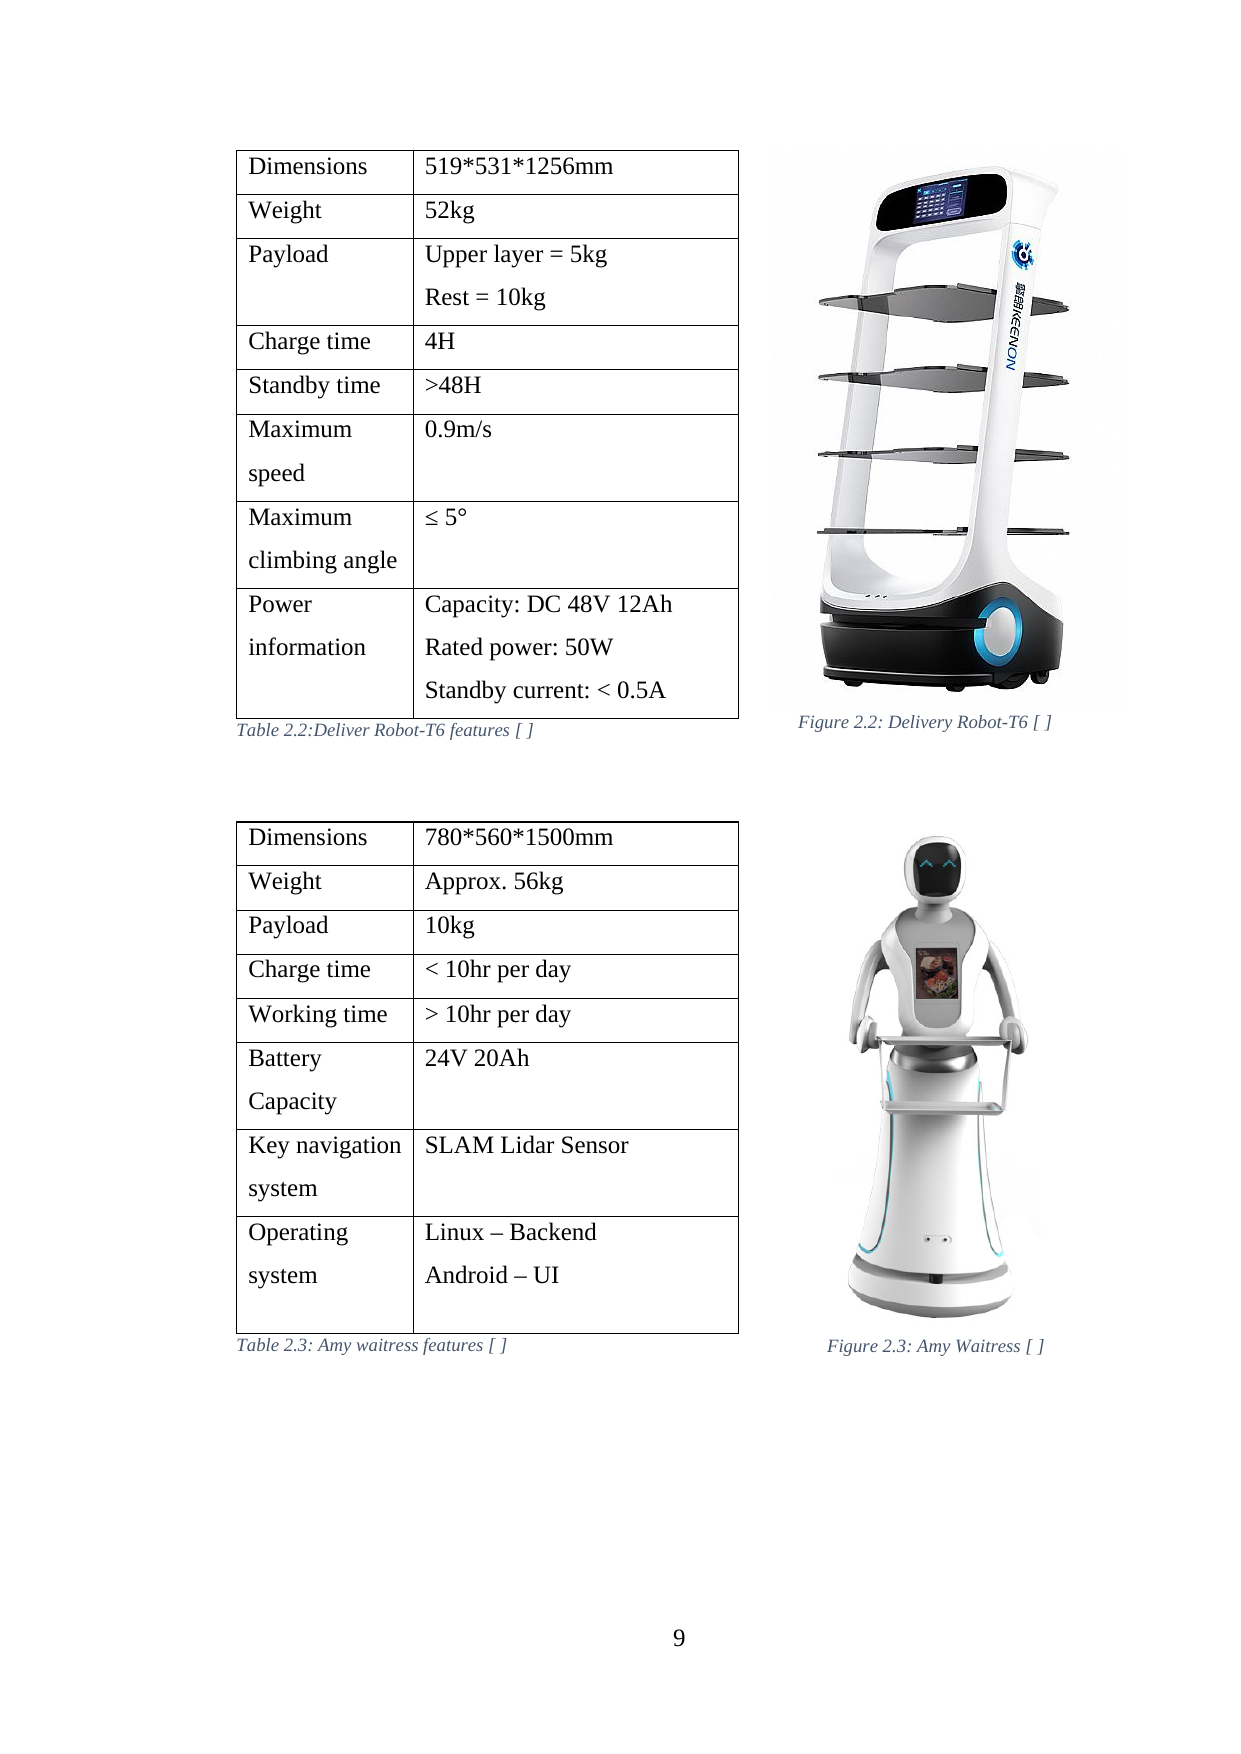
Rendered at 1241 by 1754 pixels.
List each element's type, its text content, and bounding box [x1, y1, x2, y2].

table_cell Charge time [237, 955, 413, 998]
table_cell Weight [237, 866, 413, 909]
table_cell 0.9m/s [414, 415, 738, 501]
table_header Dimensions [237, 151, 413, 194]
table_cell Upper layer = 5kg Rest = 10kg [414, 239, 738, 325]
table_cell Operating system [237, 1217, 413, 1333]
table_cell Payload [237, 911, 413, 953]
table_cell Weight [237, 195, 413, 238]
table_cell > 10hr per day [414, 999, 738, 1042]
table_cell Working time [237, 999, 413, 1042]
table_cell < 10hr per day [414, 955, 738, 998]
table_cell SLAM Lidar Sensor [414, 1130, 738, 1216]
table_header 780*560*1500mm [414, 823, 738, 865]
table_cell Standby time [237, 370, 413, 413]
table_cell Payload [237, 239, 413, 325]
table_cell Charge time [237, 326, 413, 369]
table_cell Maximum speed [237, 415, 413, 501]
table_cell Linux – Backend Android – UI [414, 1217, 738, 1333]
table_cell Capacity: DC 48V 12Ah Rated power: 50W Standby current: < 0.5A [414, 589, 738, 718]
table_cell Battery Capacity [237, 1043, 413, 1129]
picture [770, 150, 1123, 709]
table_header Dimensions [237, 823, 413, 865]
table_cell 24V 20Ah [414, 1043, 738, 1129]
text Table 2.3: Amy waitress features [ ] [236, 1334, 1122, 1356]
table_cell Maximum climbing angle [237, 502, 413, 588]
table_cell ≤ 5° [414, 502, 738, 588]
table_cell Power information [237, 589, 413, 718]
table_cell Approx. 56kg [414, 866, 738, 909]
table_cell 4H [414, 326, 738, 369]
table_cell 52kg [414, 195, 738, 238]
table_cell Key navigation system [237, 1130, 413, 1216]
picture [823, 826, 1049, 1322]
table_cell 10kg [414, 911, 738, 953]
text Table 2.2:Deliver Robot-T6 features [ ] [236, 719, 1122, 741]
table_cell >48H [414, 370, 738, 413]
table_header 519*531*1256mm [414, 151, 738, 194]
